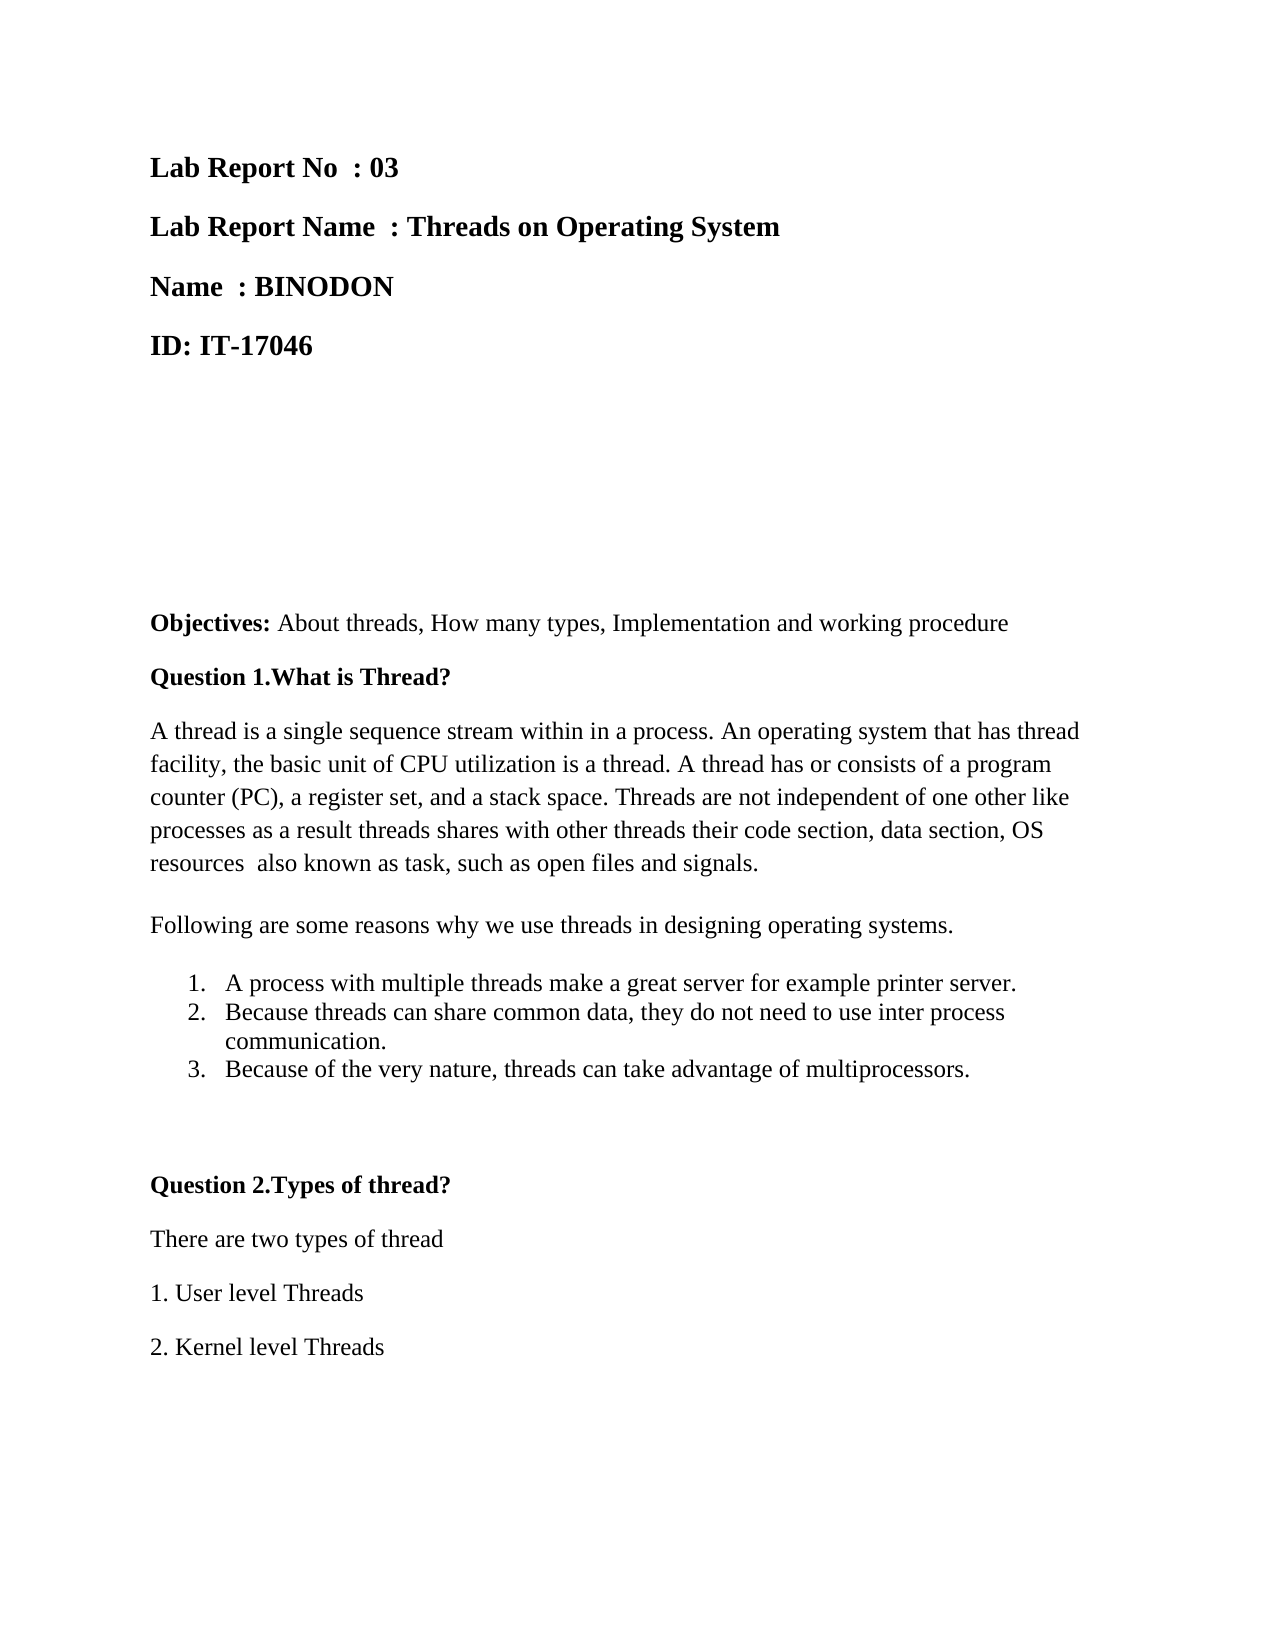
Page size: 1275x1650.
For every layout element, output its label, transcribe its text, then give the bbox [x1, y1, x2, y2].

text A thread is a single sequence stream within in a process. An operating system that has thread facility, the basic unit of CPU utilization is a thread. A thread has or consists of a program counter (PC), a register set, and a stack space. Threads are not independent of one other like processes as a result threads shares with other threads their code section, data section, OS resources also known as task, such as open files and signals. [150, 716, 1125, 877]
text Name : BINODON [150, 269, 1125, 302]
text ID: IT-17046 [150, 328, 1125, 362]
text Lab Report Name : Threads on Operating System [150, 209, 1125, 243]
list Because of the very nature, threads can take advantage of multiprocessors. [187, 1054, 1125, 1083]
text Following are some reasons why we use threads in designing operating systems. [150, 910, 1125, 939]
text Lab Report No : 03 [150, 150, 1125, 183]
list Because threads can share common data, they do not need to use inter process communication. [187, 997, 1125, 1054]
text Question 2.Types of thread? [150, 1170, 1125, 1199]
text 2. Kernel level Threads [150, 1332, 1125, 1361]
text Objectives: About threads, How many types, Implementation and working procedure [150, 608, 1125, 637]
list A process with multiple threads make a great server for example printer server. [187, 968, 1125, 997]
text There are two types of thread [150, 1224, 1125, 1253]
text 1. User level Threads [150, 1278, 1125, 1307]
text Question 1.What is Thread? [150, 662, 1125, 691]
